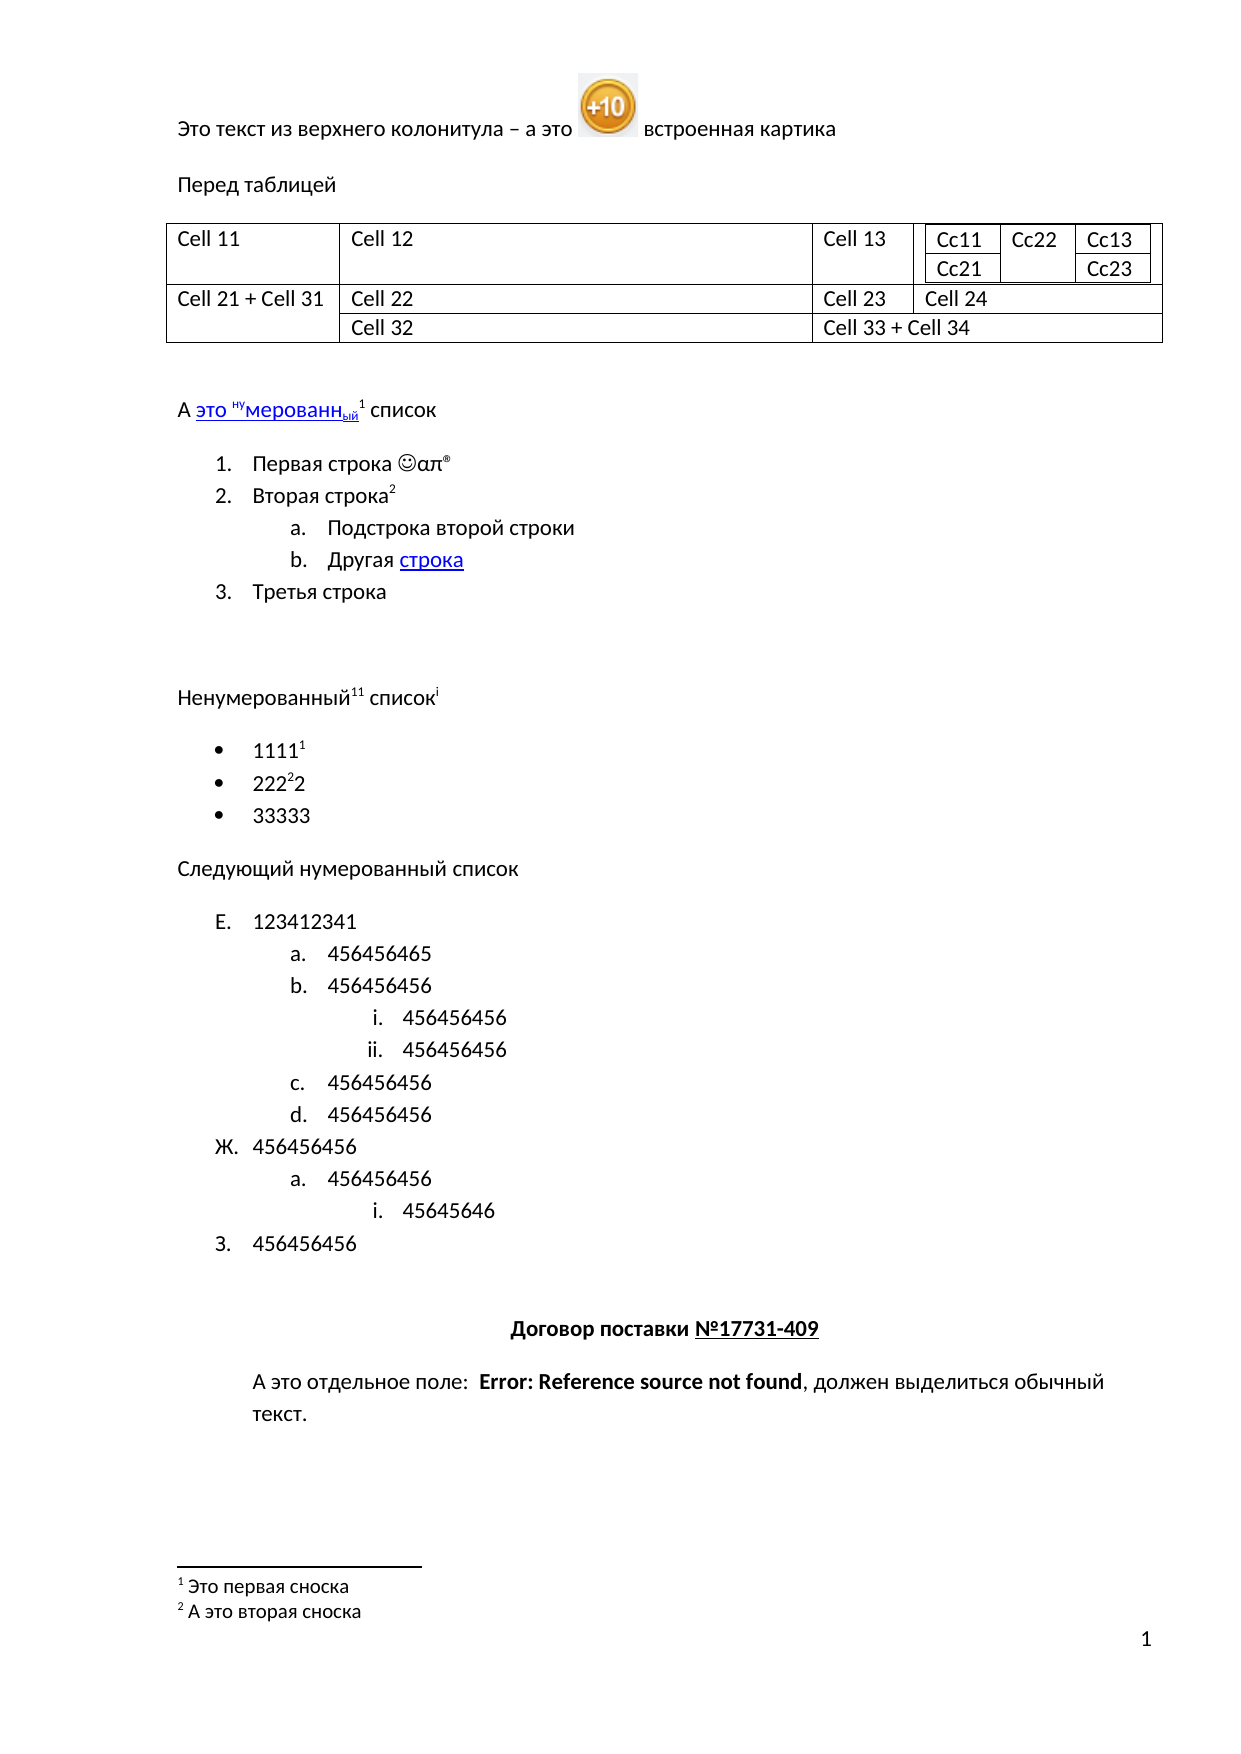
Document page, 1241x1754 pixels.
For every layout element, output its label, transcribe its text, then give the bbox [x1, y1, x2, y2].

list Первая строка απ® [215, 449, 1152, 477]
table_cell Cell 33 + Cell 34 [813, 314, 1162, 342]
table_header [1076, 254, 1150, 282]
list 45645646 [383, 1197, 1152, 1224]
table_cell Cell 24 [914, 285, 1162, 312]
text Ненумерованный11 список [177, 683, 1152, 711]
list 456456465 [290, 939, 1152, 967]
list 456456456 [383, 1036, 1152, 1064]
table_cell Cell 21 + Cell 31 [167, 285, 339, 342]
list 456456456 [215, 1132, 1152, 1160]
table_header Cell 13 [813, 224, 913, 283]
list 456456456 [290, 1068, 1152, 1096]
table_cell Cell 22 [340, 285, 812, 312]
table_cell Cell 23 [813, 285, 913, 312]
list Другая строка [290, 545, 1152, 573]
list 456456456 [383, 1003, 1152, 1031]
table_header [914, 224, 925, 283]
table_cell Cell 32 [340, 314, 812, 342]
list 11111 [215, 736, 1152, 764]
list Вторая строка [215, 481, 1152, 509]
table_header [926, 254, 1000, 282]
table_header Cell 11 [167, 224, 339, 283]
list 22222 [215, 769, 1152, 797]
list 456456456 [290, 1100, 1152, 1128]
table_header [1151, 224, 1162, 283]
list 456456456 [290, 1164, 1152, 1192]
list 456456456 [215, 1229, 1152, 1257]
text Перед таблицей [177, 170, 1152, 198]
picture [578, 73, 639, 137]
table_header [1001, 225, 1075, 282]
text Следующий нумерованный список [177, 854, 1152, 882]
table_header [1076, 225, 1150, 253]
list 33333 [215, 801, 1152, 829]
list Подстрока второй строки [290, 513, 1152, 541]
table_header Cell 12 [340, 224, 812, 283]
table_header [926, 225, 1000, 253]
text А это нумерованный список [177, 396, 1152, 424]
list 456456456 [290, 971, 1152, 999]
list Третья строка [215, 577, 1152, 605]
list 123412341 [215, 907, 1152, 935]
